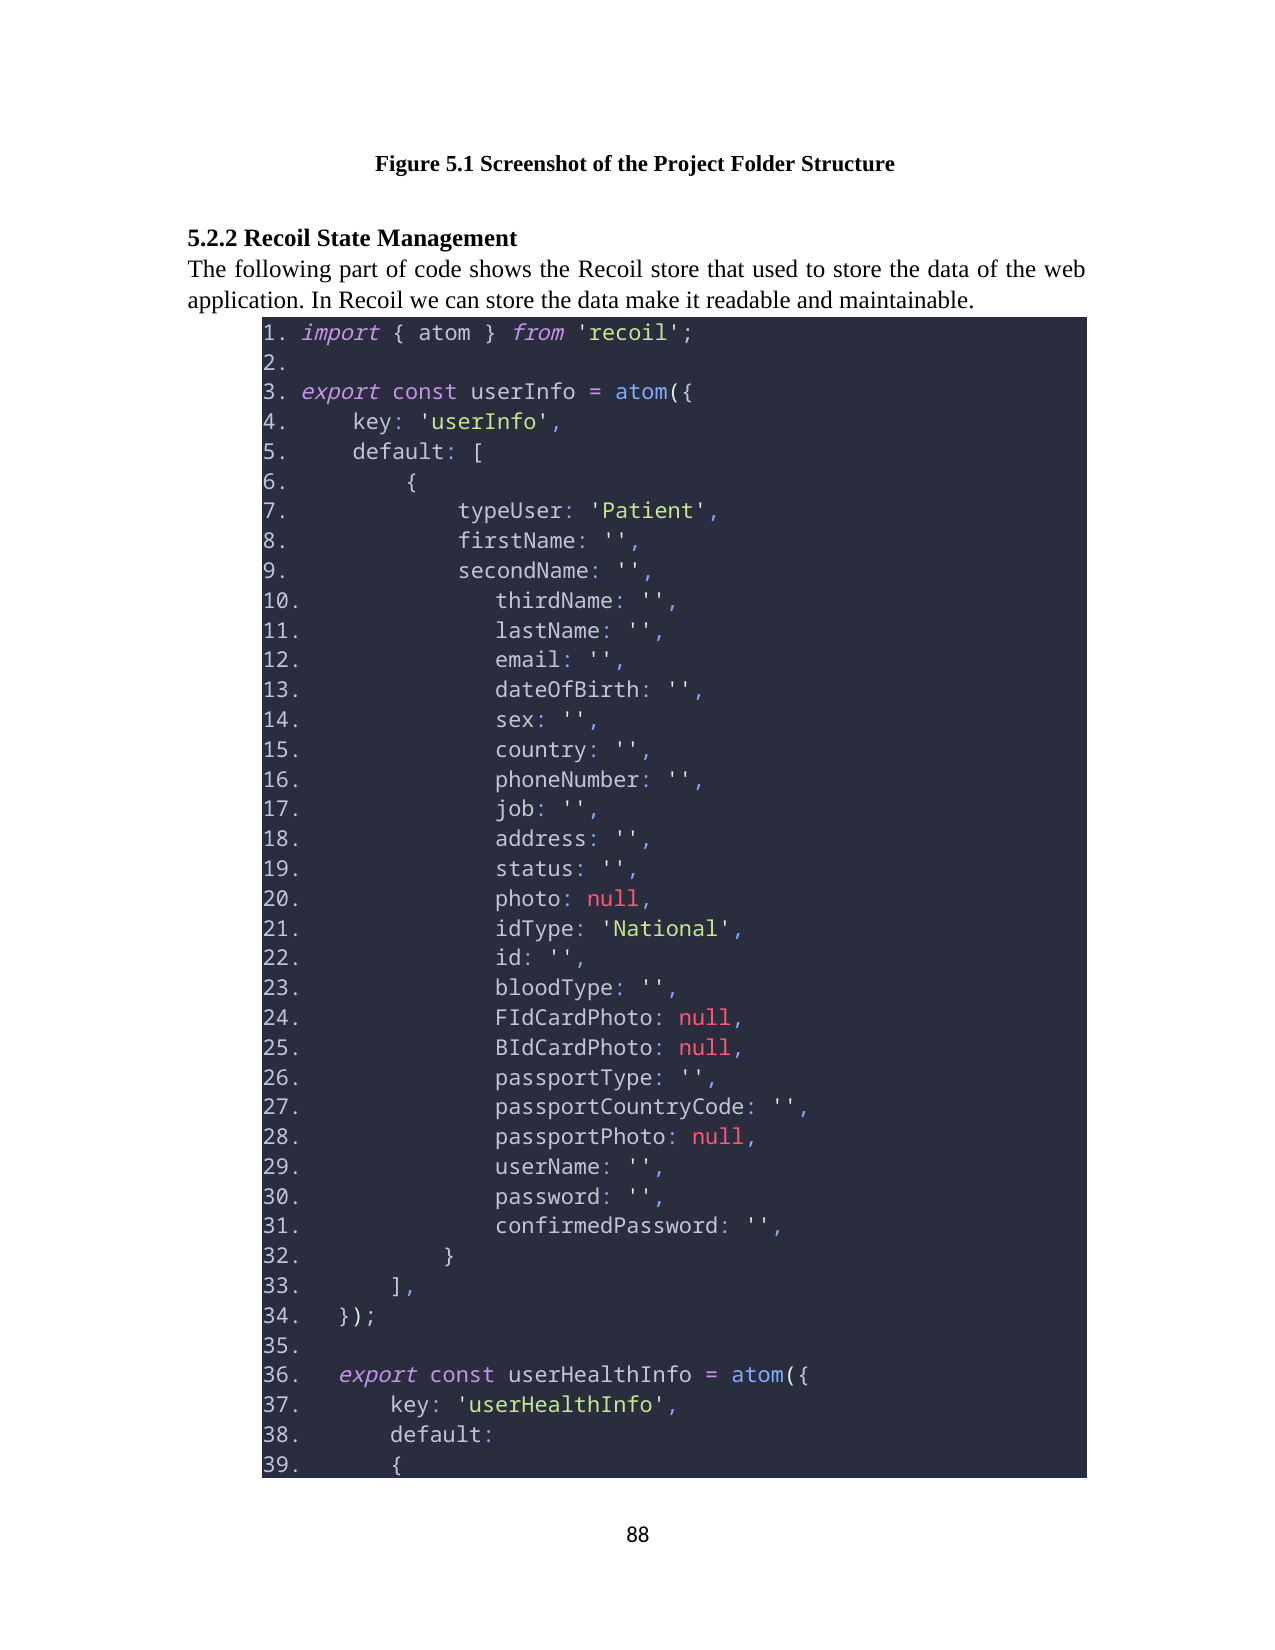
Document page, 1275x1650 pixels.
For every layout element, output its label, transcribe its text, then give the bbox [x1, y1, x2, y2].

list passportPhoto: null, [262, 1121, 1087, 1151]
list dateOfBirth: '', [262, 674, 1087, 704]
list import { atom } from 'recoil'; [262, 317, 1087, 346]
list }); [262, 1300, 1087, 1329]
list thirdName: '', [262, 585, 1087, 614]
list typeUser: 'Patient', [262, 495, 1087, 525]
list passportType: '', [262, 1061, 1087, 1091]
list address: '', [262, 823, 1087, 853]
list key: 'userHealthInfo', [262, 1389, 1087, 1419]
list idType: 'National', [262, 912, 1087, 942]
list job: '', [262, 793, 1087, 823]
list photo: null, [262, 883, 1087, 912]
list email: '', [262, 644, 1087, 674]
list confirmedPassword: '', [262, 1210, 1087, 1240]
list passportCountryCode: '', [262, 1091, 1087, 1121]
list } [262, 1240, 1087, 1270]
list { [262, 1449, 1087, 1478]
list secondName: '', [262, 555, 1087, 585]
list FIdCardPhoto: null, [262, 1002, 1087, 1032]
subtitle 5.2.2 Recoil State Management [187, 223, 1087, 252]
list id: '', [262, 942, 1087, 972]
list status: '', [262, 853, 1087, 883]
list firstName: '', [262, 525, 1087, 555]
list { [262, 466, 1087, 495]
list The following part of code shows the Recoil store that used to store the data of the web application. In Recoil we can store the data make it readable and maintainable. [187, 254, 1087, 314]
list ], [262, 1270, 1087, 1300]
list export const userHealthInfo = atom({ [262, 1359, 1087, 1389]
list lastName: '', [262, 614, 1087, 644]
list bloodType: '', [262, 972, 1087, 1002]
list export const userInfo = atom({ [262, 376, 1087, 406]
list phoneNumber: '', [262, 763, 1087, 793]
list country: '', [262, 734, 1087, 763]
list Figure 5.1 Screenshot of the Project Folder Structure [375, 150, 1087, 176]
list default: [262, 1419, 1087, 1449]
list BIdCardPhoto: null, [262, 1032, 1087, 1061]
list password: '', [262, 1181, 1087, 1210]
list userName: '', [262, 1151, 1087, 1181]
list default: [ [262, 436, 1087, 466]
list sex: '', [262, 704, 1087, 734]
list key: 'userInfo', [262, 406, 1087, 436]
